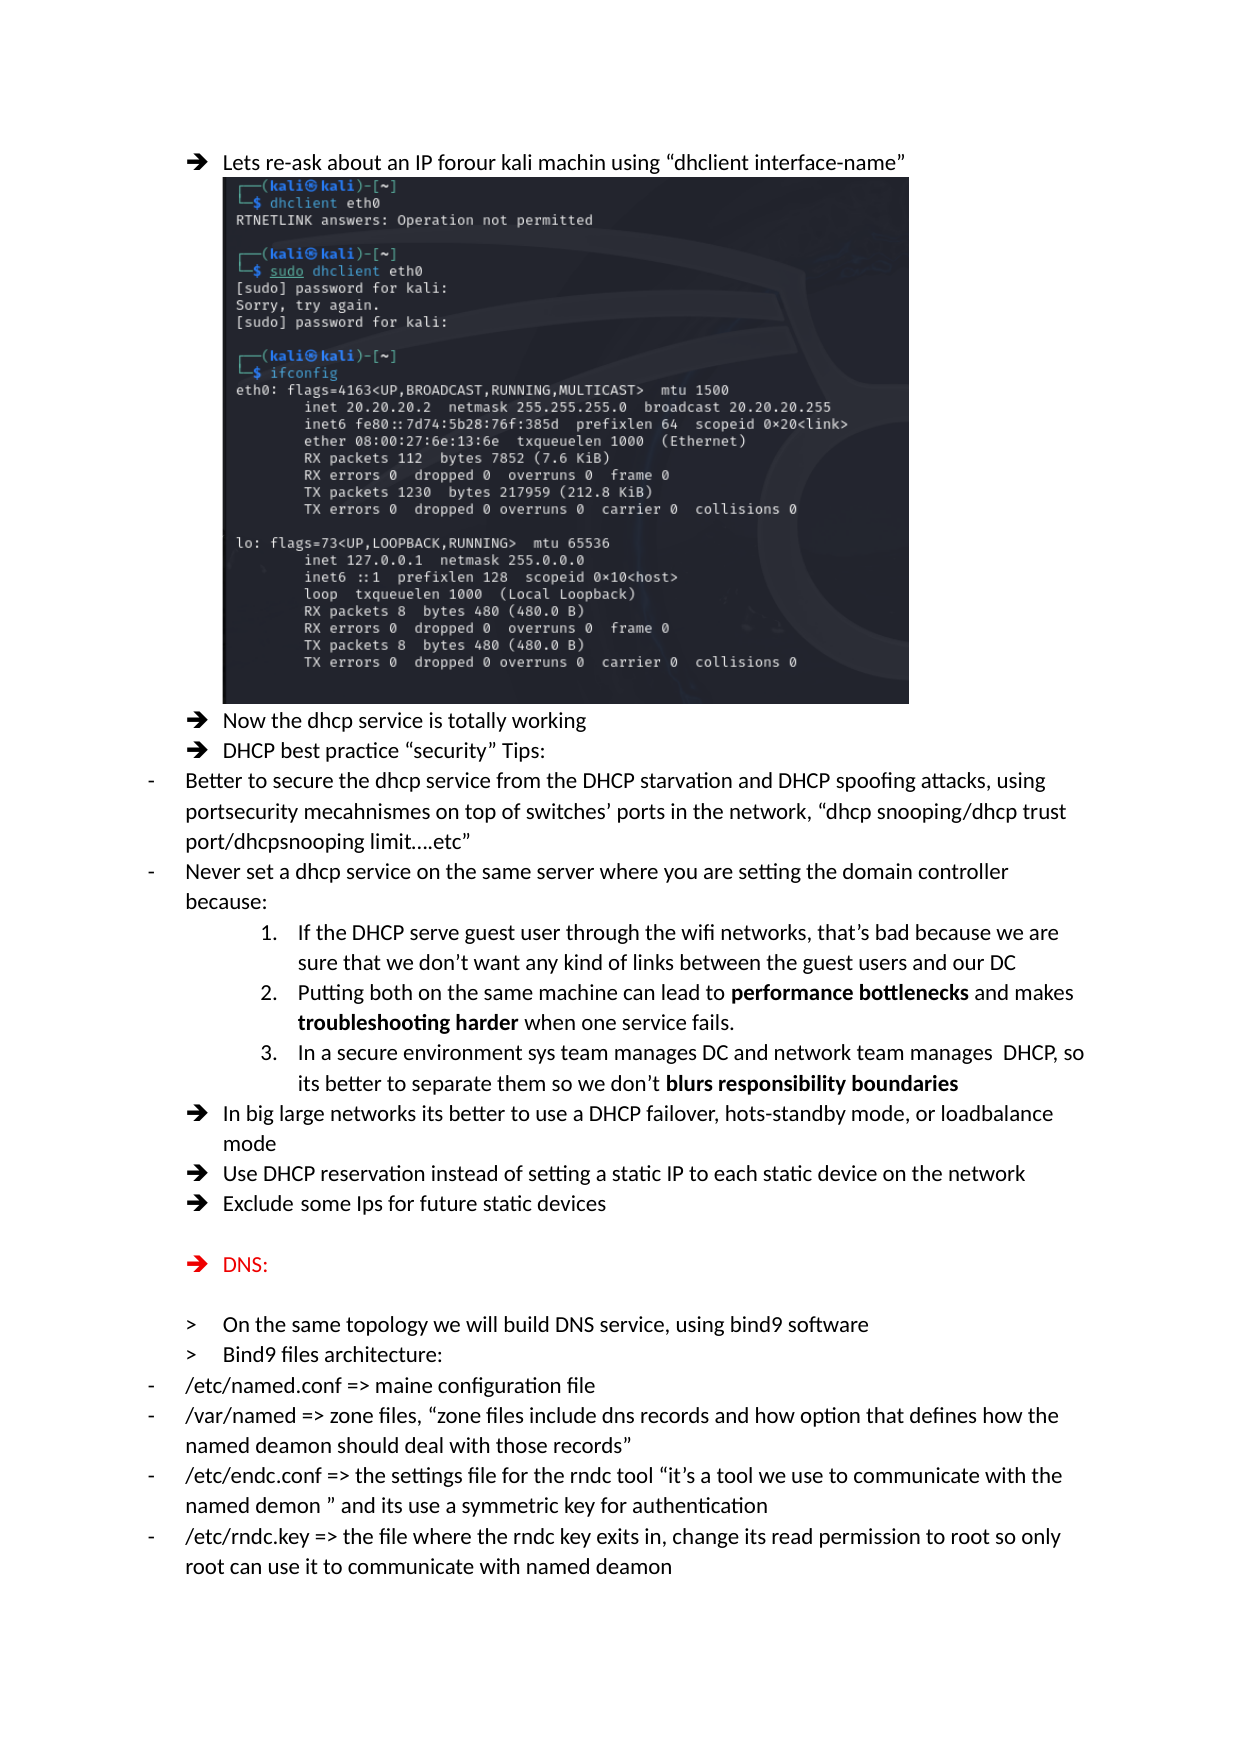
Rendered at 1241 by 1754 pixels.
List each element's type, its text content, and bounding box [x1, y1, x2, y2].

list /etc/rndc.key => the file where the rndc key exits in, change its read permission to root so only root can use it to communicate with named deamon [148, 1522, 1093, 1580]
list In big large networks its better to use a DHCP failover, hots-standby mode, or loadbalance mode [185, 1099, 1093, 1157]
list In a secure environment sys team manages DC and network team manages DHCP, so its better to separate them so we don’t blurs responsibility boundaries [260, 1038, 1093, 1097]
list Now the dhcp service is totally working [185, 706, 1093, 734]
list Use DHCP reservation instead of setting a static IP to each static device on the network [185, 1159, 1093, 1187]
list /var/named => zone files, “zone files include dns records and how option that defines how the named deamon should deal with those records” [148, 1401, 1093, 1459]
picture [222, 177, 909, 704]
list DNS: [185, 1250, 1093, 1278]
list On the same topology we will build DNS service, using bind9 software [185, 1310, 1093, 1338]
list Better to secure the dhcp service from the DHCP starvation and DHCP spoofing attacks, using portsecurity mecahnismes on top of switches’ ports in the network, “dhcp snooping/dhcp trust port/dhcpsnooping limit….etc” [148, 767, 1093, 855]
list Never set a dhcp service on the same server where you are setting the domain controller because: [148, 857, 1093, 916]
list Exclude some Ips for future static devices [185, 1189, 1093, 1218]
list Putting both on the same machine can lead to performance bottlenecks and makes troubleshooting harder when one service fails. [260, 978, 1093, 1036]
list If the DHCP serve guest user through the wifi networks, that’s bad because we are sure that we don’t want any kind of links between the guest users and our DC [260, 918, 1093, 976]
list DHCP best practice “security” Tips: [185, 736, 1093, 764]
list /etc/endc.conf => the settings file for the rndc tool “it’s a tool we use to communicate with the named demon ” and its use a symmetric key for authentication [148, 1461, 1093, 1520]
list Bind9 files architecture: [185, 1341, 1093, 1369]
list /etc/named.conf => maine configuration file [148, 1371, 1093, 1399]
